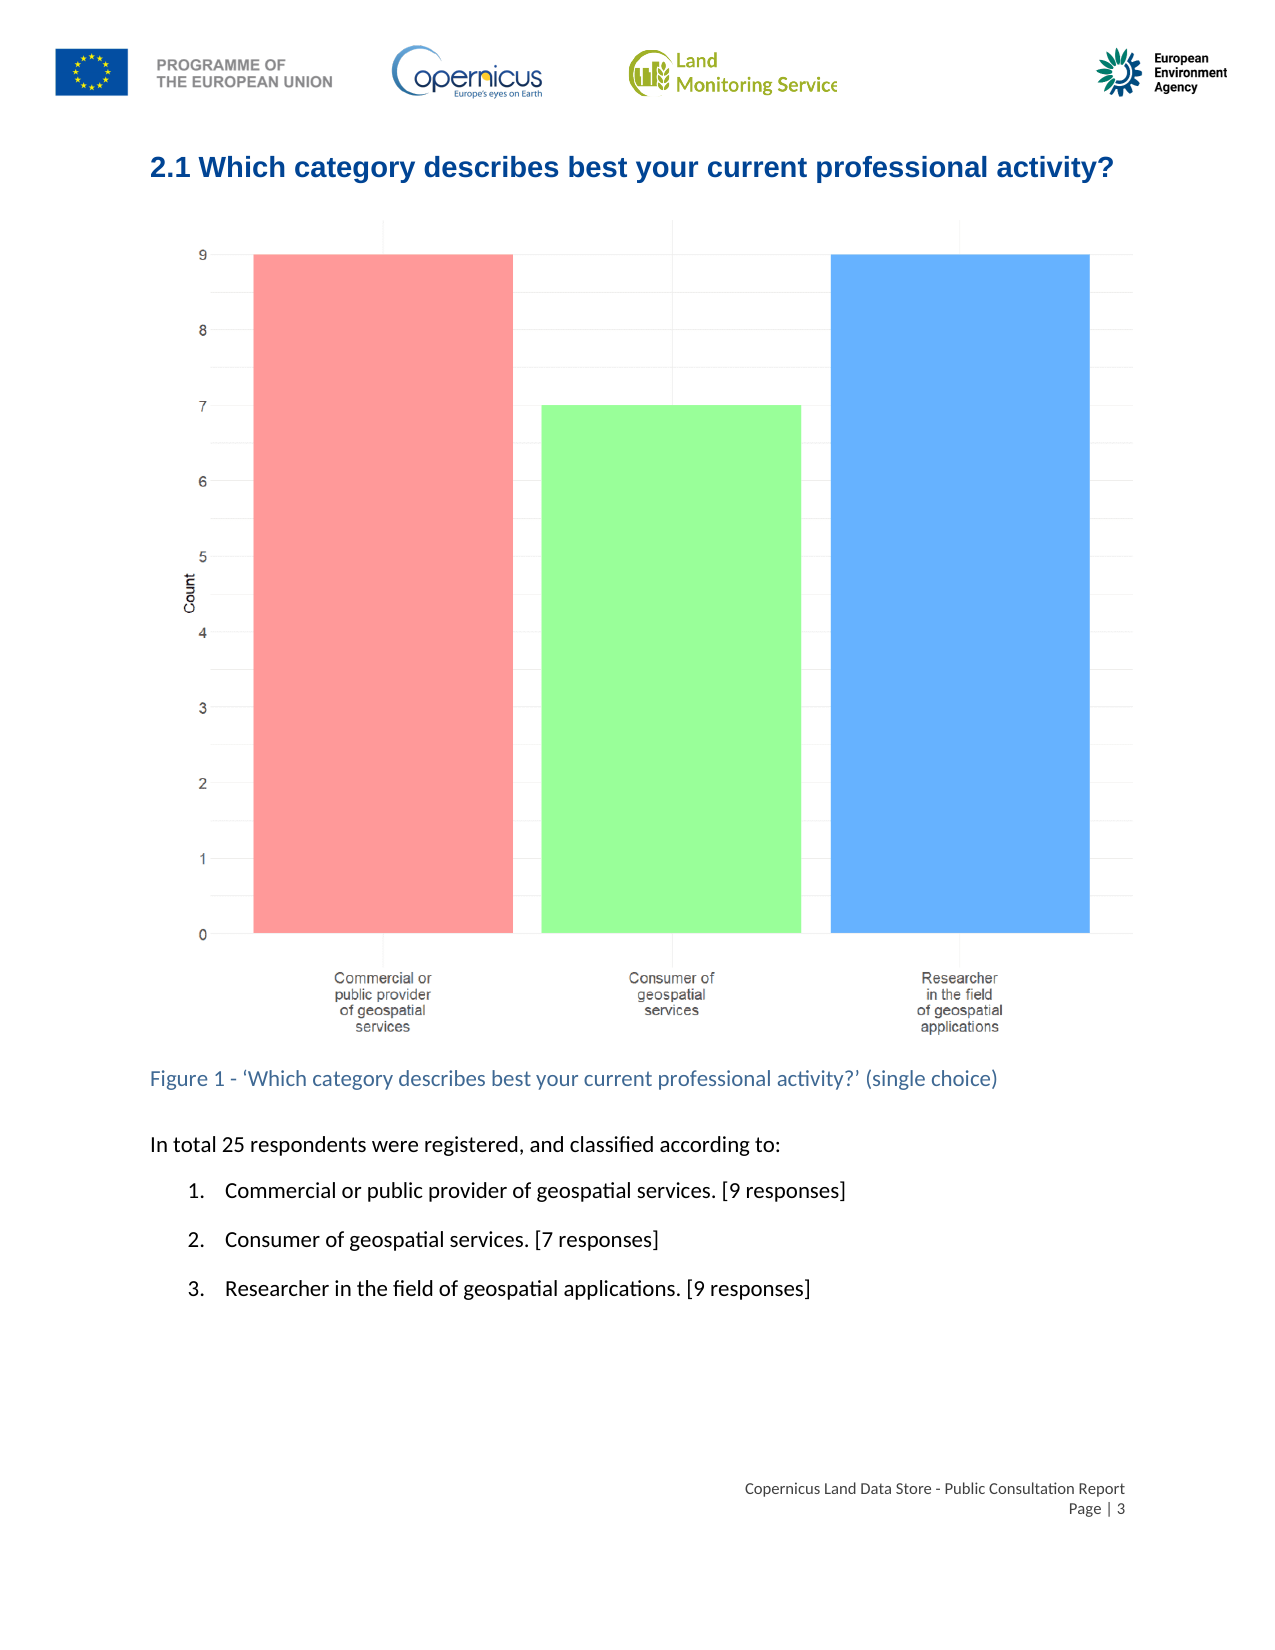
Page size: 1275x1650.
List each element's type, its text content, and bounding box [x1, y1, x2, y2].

list Researcher in the field of geospatial applications. [9 responses] [187, 1274, 1125, 1302]
list Commercial or public provider of geospatial services. [9 responses] [187, 1177, 1125, 1204]
subtitle 2.1 Which category describes best your current professional activity? [150, 150, 1125, 183]
picture [371, 15, 560, 130]
picture [628, 50, 837, 97]
picture [1094, 46, 1228, 97]
picture [29, 21, 351, 124]
text Figure 1 - ‘Which category describes best your current professional activity?’ (single choice) [150, 1064, 1125, 1092]
text In total 25 respondents were registered, and classified according to: [150, 1130, 1125, 1158]
list Consumer of geospatial services. [7 responses] [187, 1225, 1125, 1253]
picture [168, 204, 1144, 1040]
